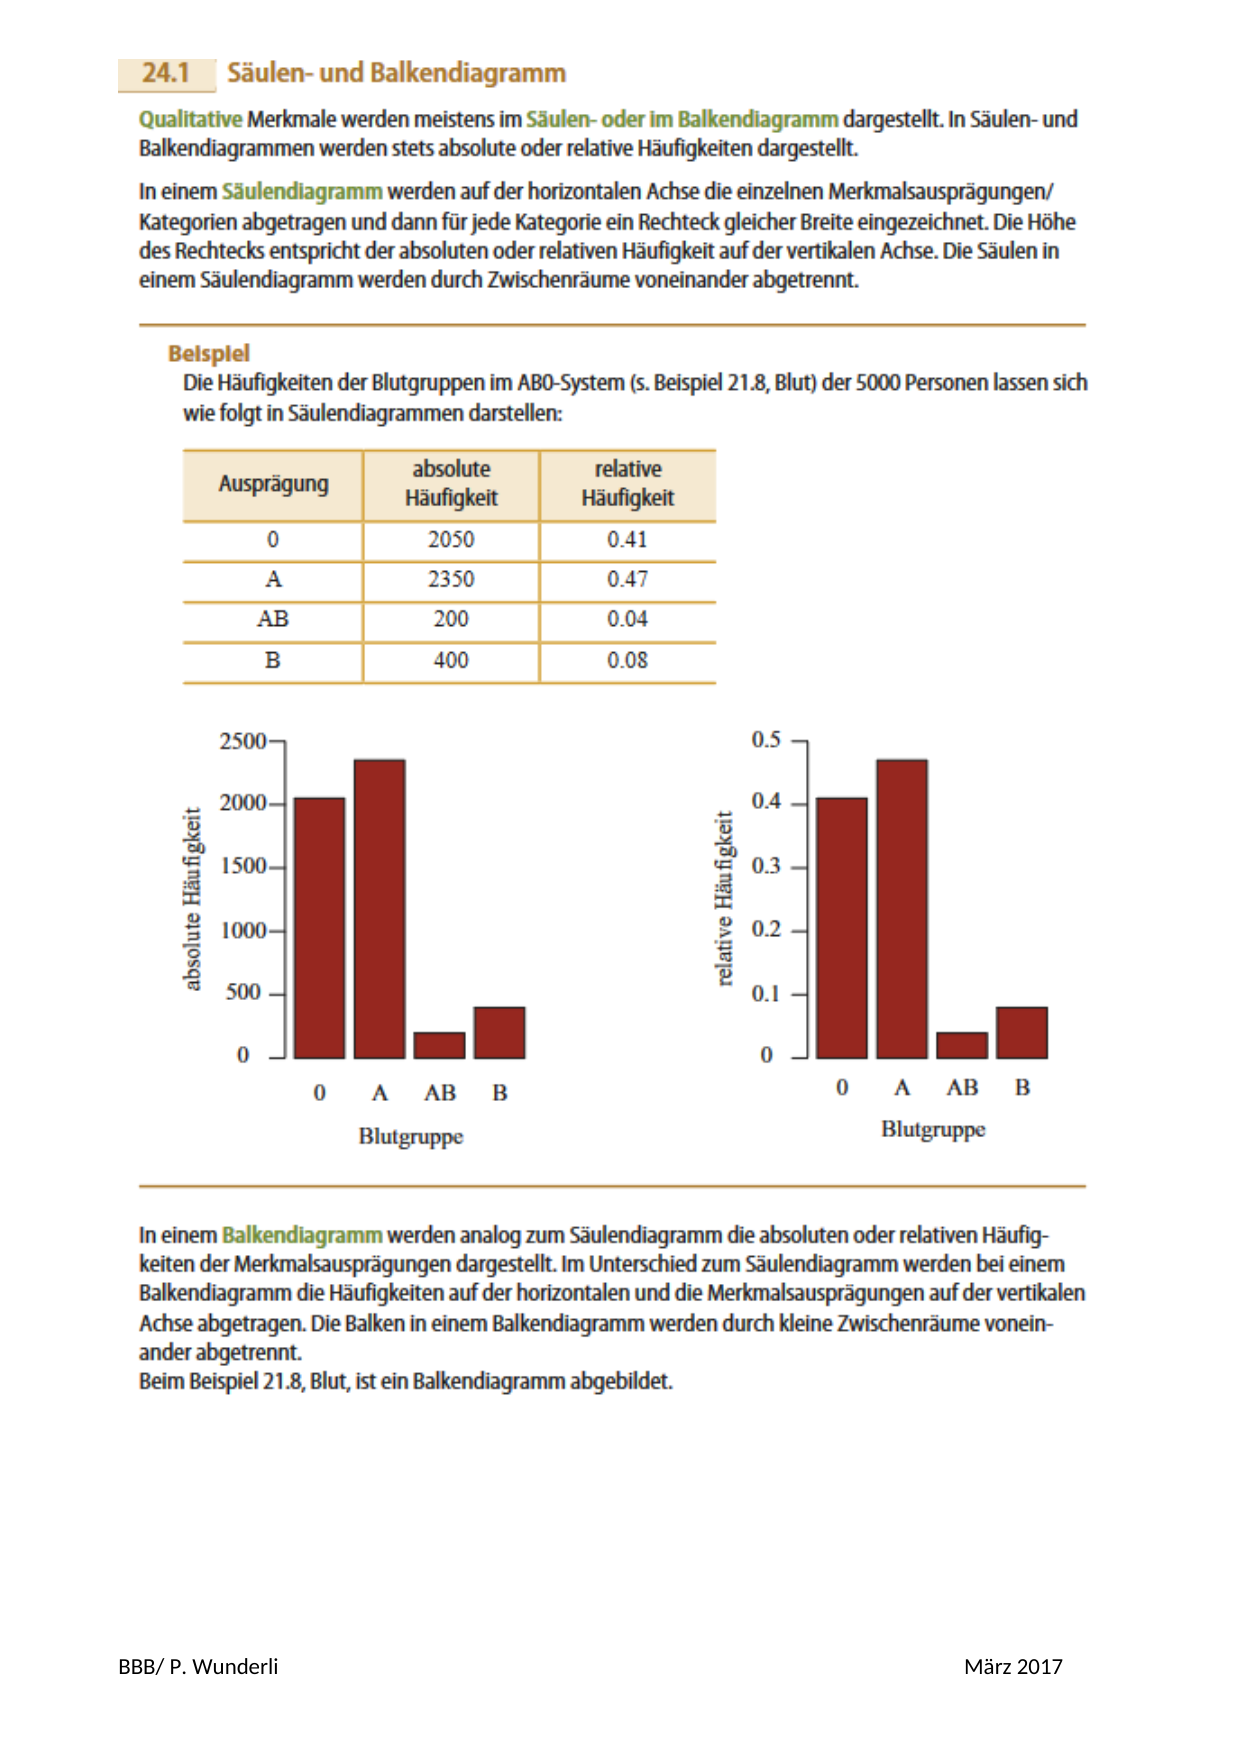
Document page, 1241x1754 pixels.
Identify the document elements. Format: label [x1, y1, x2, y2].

picture [118, 59, 1125, 1411]
